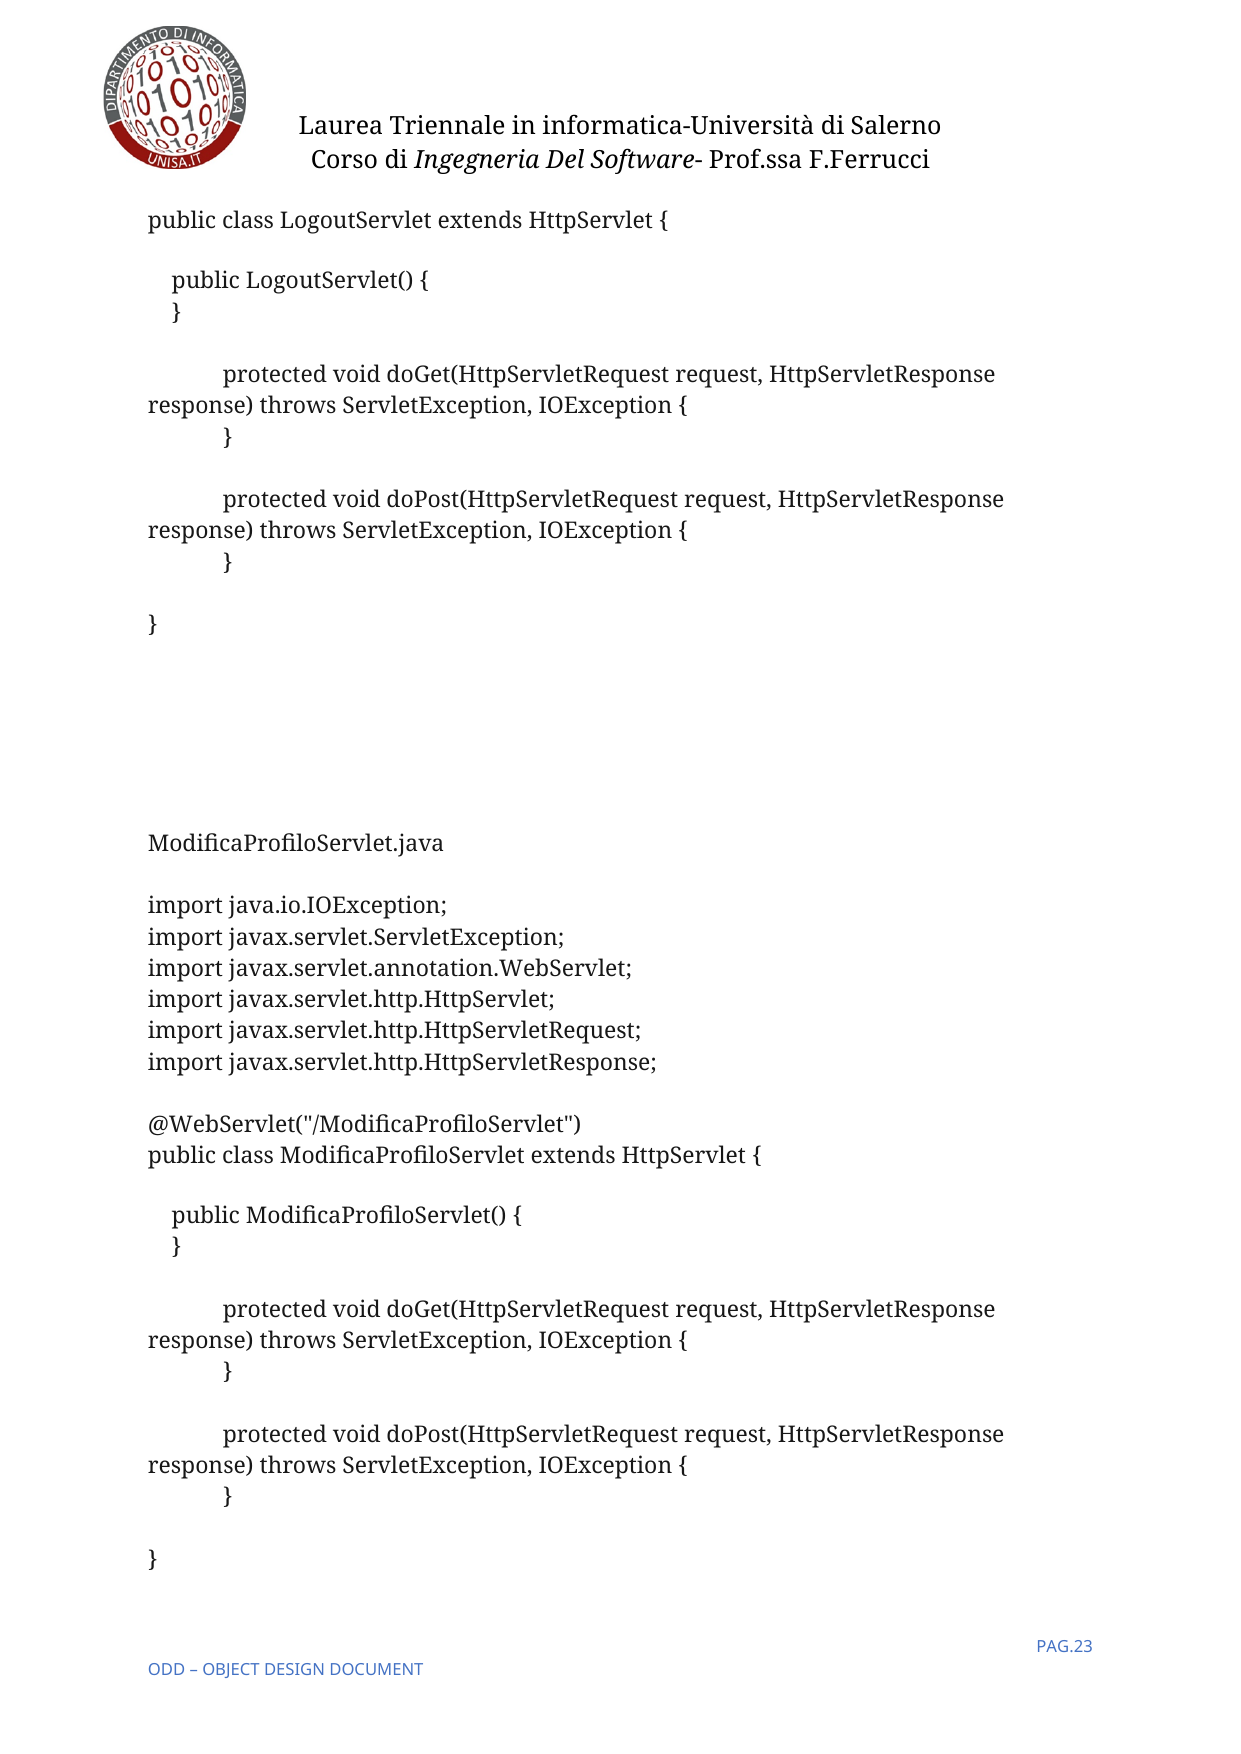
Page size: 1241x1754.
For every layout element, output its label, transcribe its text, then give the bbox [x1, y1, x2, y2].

text } [148, 1230, 1092, 1261]
text @WebServlet("/ModificaProfiloServlet") [148, 1108, 1092, 1139]
text import javax.servlet.annotation.WebServlet; [148, 952, 1092, 983]
text } [148, 1355, 1092, 1386]
text import javax.servlet.ServletException; [148, 920, 1092, 952]
text ModificaProfiloServlet.java [148, 827, 1092, 858]
text import java.io.IOException; [148, 889, 1092, 920]
text } [148, 1480, 1092, 1511]
text } [148, 545, 1092, 577]
text public LogoutServlet() { [148, 264, 1092, 295]
text public class LogoutServlet extends HttpServlet { [148, 204, 1092, 236]
text public class ModificaProfiloServlet extends HttpServlet { [148, 1139, 1092, 1170]
text } [148, 295, 1092, 327]
text protected void doGet(HttpServletRequest request, HttpServletResponse response) throws ServletException, IOException { [148, 358, 1092, 420]
picture [103, 26, 246, 169]
text } [148, 1543, 1092, 1574]
text protected void doGet(HttpServletRequest request, HttpServletResponse response) throws ServletException, IOException { [148, 1293, 1092, 1355]
text public ModificaProfiloServlet() { [148, 1199, 1092, 1230]
text } [148, 608, 1092, 639]
text import javax.servlet.http.HttpServlet; [148, 983, 1092, 1014]
text } [148, 420, 1092, 452]
text import javax.servlet.http.HttpServletRequest; [148, 1014, 1092, 1045]
text import javax.servlet.http.HttpServletResponse; [148, 1045, 1092, 1077]
text protected void doPost(HttpServletRequest request, HttpServletResponse response) throws ServletException, IOException { [148, 483, 1092, 545]
text protected void doPost(HttpServletRequest request, HttpServletResponse response) throws ServletException, IOException { [148, 1418, 1092, 1480]
